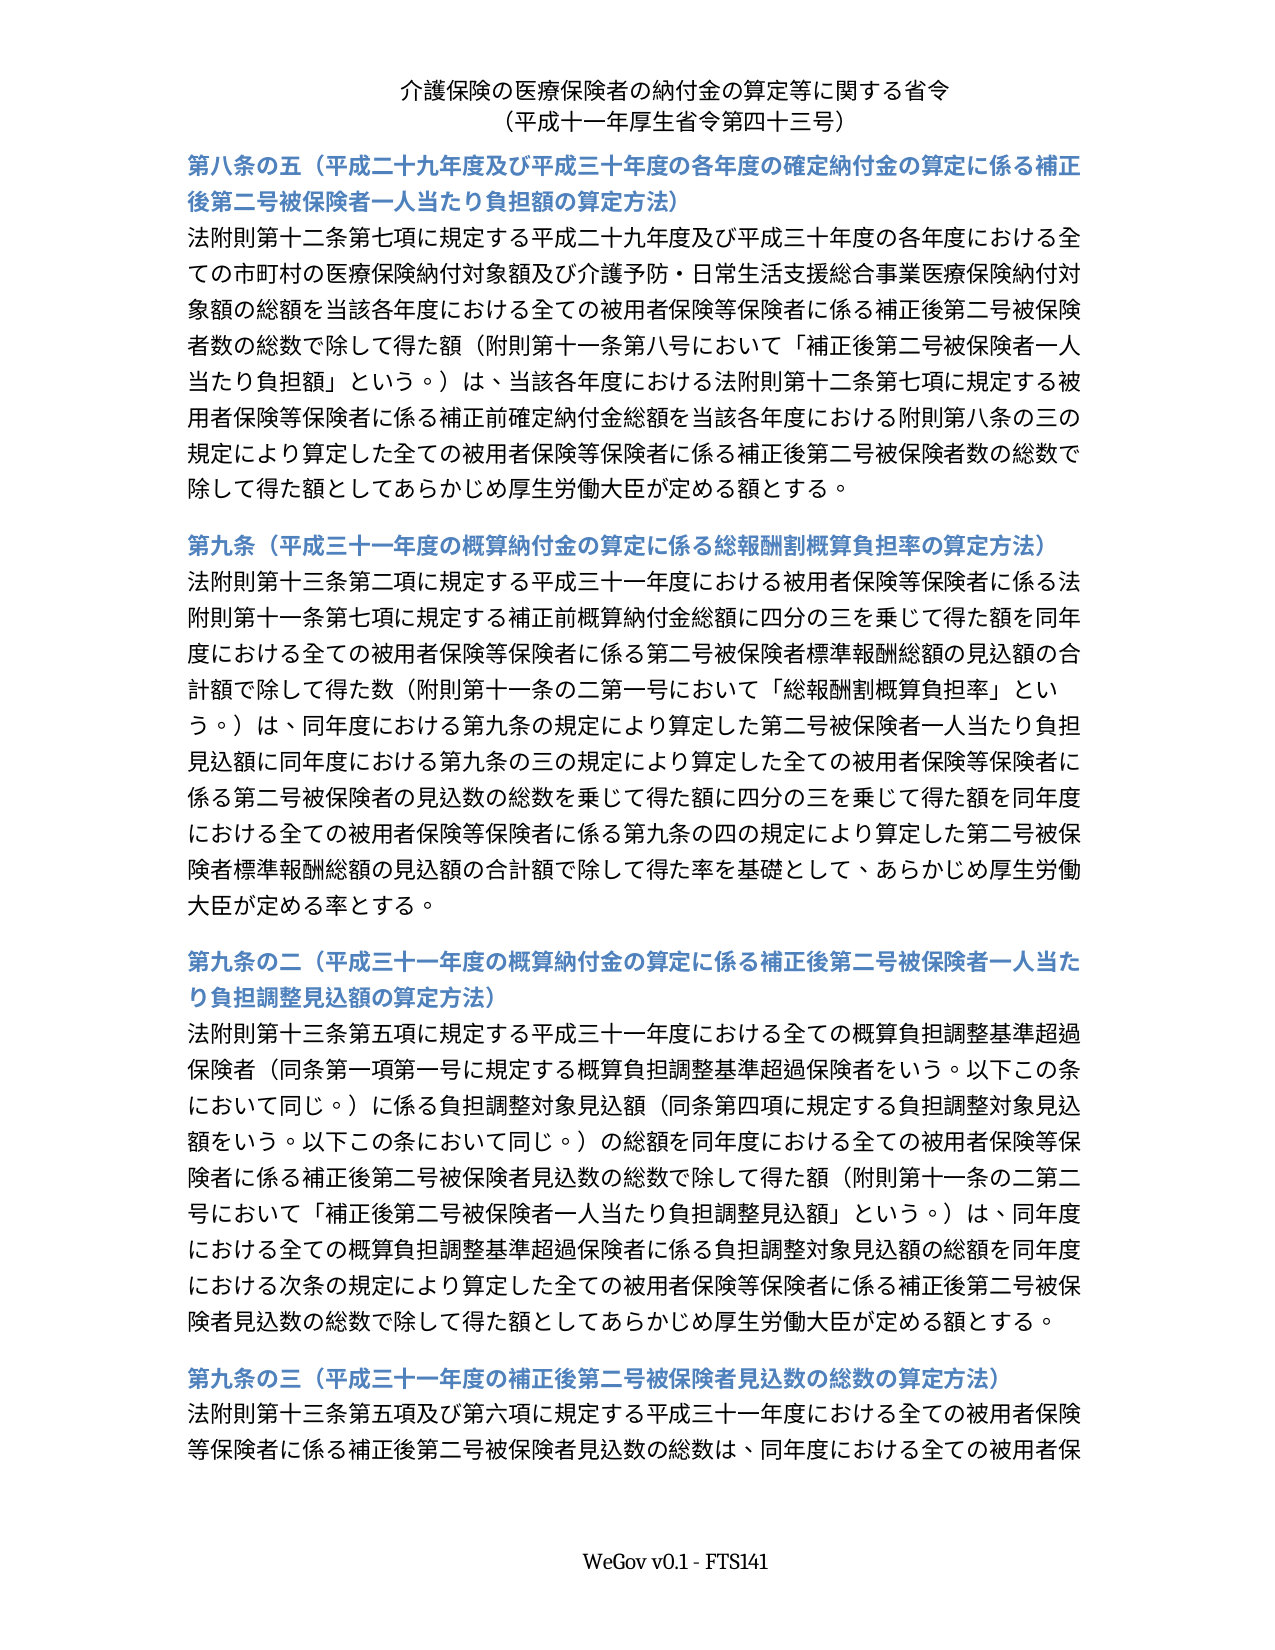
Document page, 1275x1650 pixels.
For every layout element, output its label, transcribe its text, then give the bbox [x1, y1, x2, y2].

subtitle 第九条の三（平成三十一年度の補正後第二号被保険者見込数の総数の算定方法） [187, 1362, 1087, 1394]
subtitle 第八条の五（平成二十九年度及び平成三十年度の各年度の確定納付金の算定に係る補正後第二号被保険者一人当たり負担額の算定方法） [187, 150, 1087, 217]
text 法附則第十三条第五項及び第六項に規定する平成三十一年度における全ての被用者保険等保険者に係る補正後第二号被保険者見込数の総数は、同年度における全ての被用者保険等保険者に係る次条の規定により算定した補正後第二号被保険者見込数の総数とする。 [187, 1398, 1087, 1466]
text 法附則第十三条第五項に規定する平成三十一年度における全ての概算負担調整基準超過保険者（同条第一項第一号に規定する概算負担調整基準超過保険者をいう。以下この条において同じ。）に係る負担調整対象見込額（同条第四項に規定する負担調整対象見込額をいう。以下この条において同じ。）の総額を同年度における全ての被用者保険等保険者に係る補正後第二号被保険者見込数の総数で除して得た額（附則第十一条の二第二号において「補正後第二号被保険者一人当たり負担調整見込額」という。）は、同年度における全ての概算負担調整基準超過保険者に係る負担調整対象見込額の総額を同年度における次条の規定により算定した全ての被用者保険等保険者に係る補正後第二号被保険者見込数の総数で除して得た額としてあらかじめ厚生労働大臣が定める額とする。 [187, 1018, 1087, 1337]
text 法附則第十二条第七項に規定する平成二十九年度及び平成三十年度の各年度における全ての市町村の医療保険納付対象額及び介護予防・日常生活支援総合事業医療保険納付対象額の総額を当該各年度における全ての被用者保険等保険者に係る補正後第二号被保険者数の総数で除して得た額（附則第十一条第八号において「補正後第二号被保険者一人当たり負担額」という。）は、当該各年度における法附則第十二条第七項に規定する被用者保険等保険者に係る補正前確定納付金総額を当該各年度における附則第八条の三の規定により算定した全ての被用者保険等保険者に係る補正後第二号被保険者数の総数で除して得た額としてあらかじめ厚生労働大臣が定める額とする。 [187, 222, 1087, 505]
subtitle 第九条（平成三十一年度の概算納付金の算定に係る総報酬割概算負担率の算定方法） [187, 530, 1087, 561]
subtitle 第九条の二（平成三十一年度の概算納付金の算定に係る補正後第二号被保険者一人当たり負担調整見込額の算定方法） [187, 946, 1087, 1013]
text 法附則第十三条第二項に規定する平成三十一年度における被用者保険等保険者に係る法附則第十一条第七項に規定する補正前概算納付金総額に四分の三を乗じて得た額を同年度における全ての被用者保険等保険者に係る第二号被保険者標準報酬総額の見込額の合計額で除して得た数（附則第十一条の二第一号において「総報酬割概算負担率」という。）は、同年度における第九条の規定により算定した第二号被保険者一人当たり負担見込額に同年度における第九条の三の規定により算定した全ての被用者保険等保険者に係る第二号被保険者の見込数の総数を乗じて得た額に四分の三を乗じて得た額を同年度における全ての被用者保険等保険者に係る第九条の四の規定により算定した第二号被保険者標準報酬総額の見込額の合計額で除して得た率を基礎として、あらかじめ厚生労働大臣が定める率とする。 [187, 566, 1087, 921]
